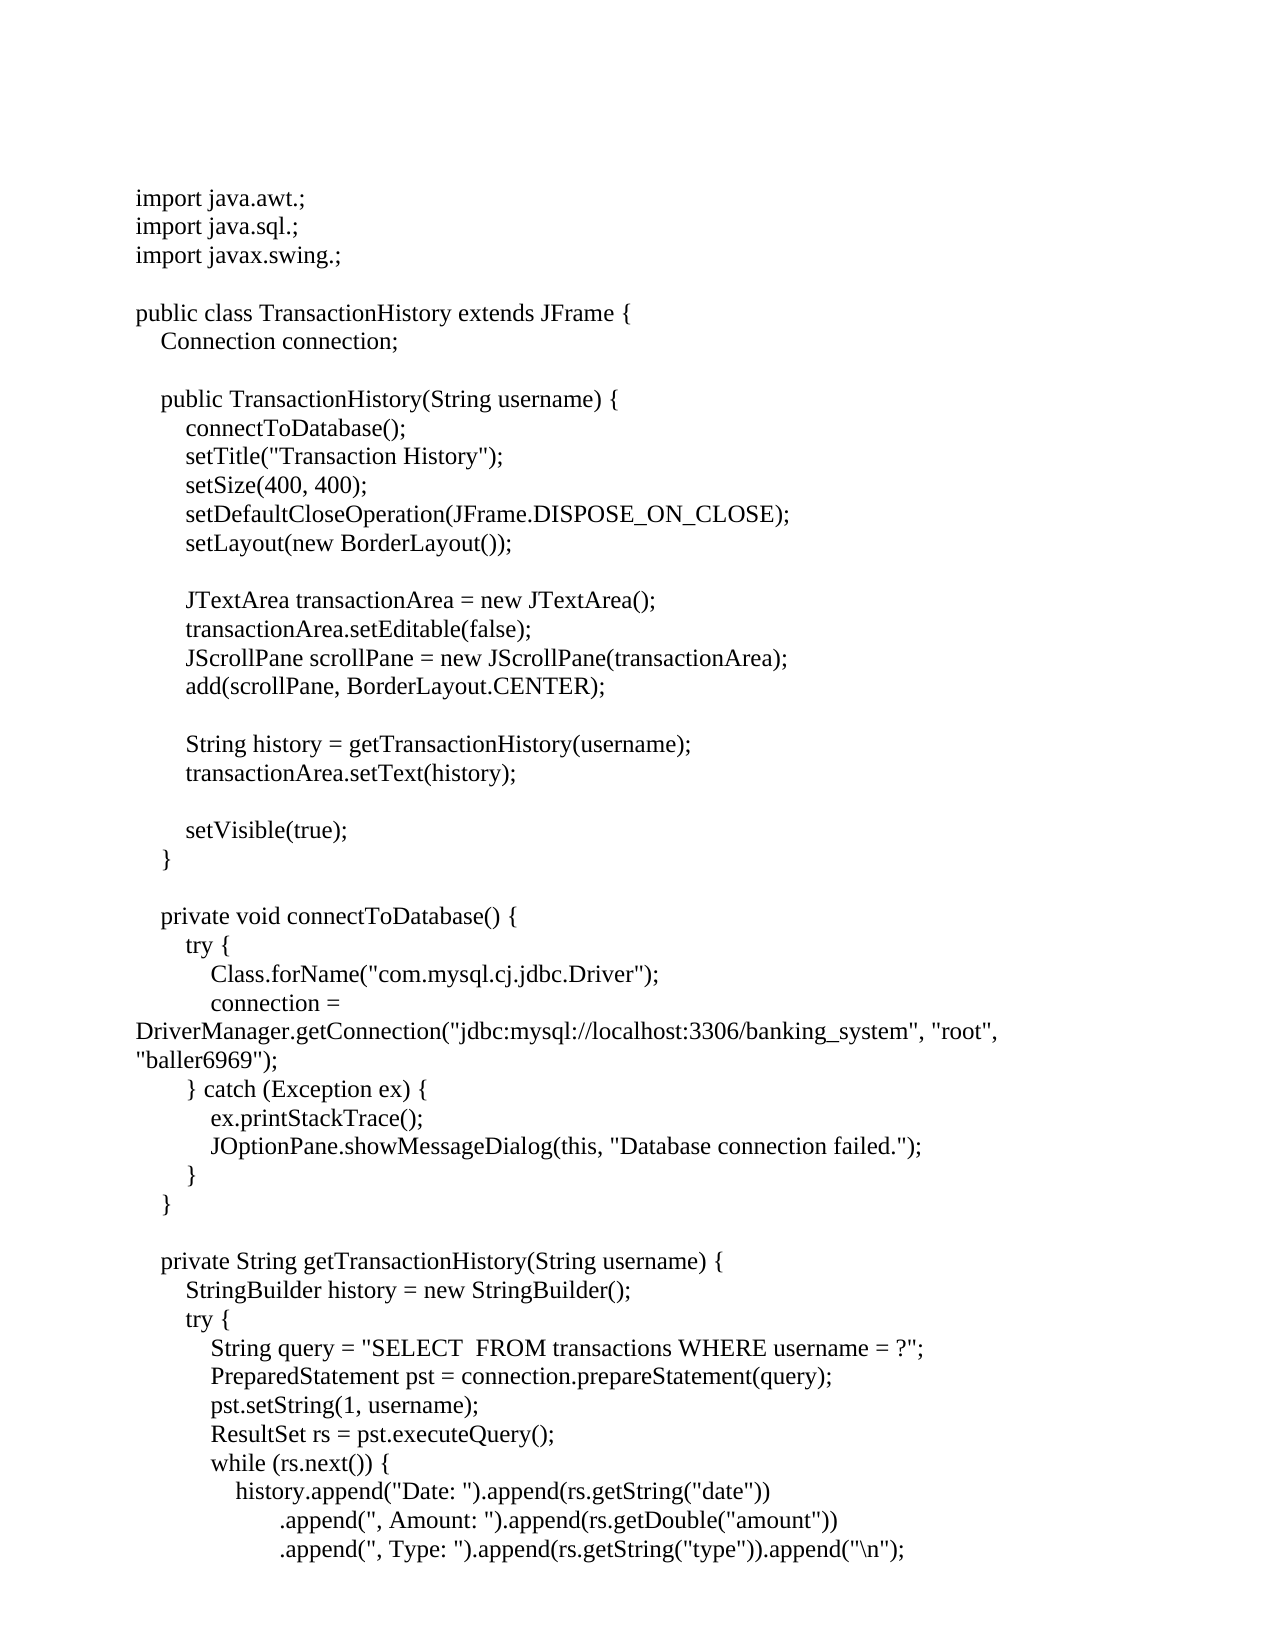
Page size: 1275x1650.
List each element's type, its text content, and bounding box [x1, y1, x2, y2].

text transactionArea.setEditable(false); [135, 614, 1078, 643]
text import java.sql.; [135, 211, 1078, 240]
text transactionArea.setText(history); [135, 758, 1078, 786]
text import javax.swing.; [135, 240, 1078, 269]
text setDefaultCloseOperation(JFrame.DISPOSE_ON_CLOSE); [135, 499, 1078, 528]
text import java.awt.; [135, 183, 1078, 211]
text } [135, 1160, 1078, 1189]
text JOptionPane.showMessageDialog(this, "Database connection failed."); [135, 1131, 1078, 1160]
text setTitle("Transaction History"); [135, 441, 1078, 470]
text JScrollPane scrollPane = new JScrollPane(transactionArea); [135, 643, 1078, 671]
text public TransactionHistory(String username) { [135, 384, 1078, 413]
text setLayout(new BorderLayout()); [135, 528, 1078, 556]
text add(scrollPane, BorderLayout.CENTER); [135, 671, 1078, 700]
text .append(", Type: ").append(rs.getString("type")).append("\n"); [135, 1534, 1078, 1563]
text } [135, 844, 1078, 873]
text } [135, 1189, 1078, 1218]
text pst.setString(1, username); [135, 1390, 1078, 1419]
text .append(", Amount: ").append(rs.getDouble("amount")) [135, 1505, 1078, 1534]
text setSize(400, 400); [135, 470, 1078, 499]
text private String getTransactionHistory(String username) { [135, 1246, 1078, 1275]
text } catch (Exception ex) { [135, 1074, 1078, 1103]
text String history = getTransactionHistory(username); [135, 729, 1078, 758]
text while (rs.next()) { [135, 1448, 1078, 1476]
text try { [135, 930, 1078, 959]
text Connection connection; [135, 326, 1078, 355]
text ex.printStackTrace(); [135, 1103, 1078, 1131]
text private void connectToDatabase() { [135, 901, 1078, 930]
text Class.forName("com.mysql.cj.jdbc.Driver"); [135, 959, 1078, 988]
text connectToDatabase(); [135, 413, 1078, 441]
text connection = DriverManager.getConnection("jdbc:mysql://localhost:3306/banking_system", "root", "baller6969"); [135, 988, 1078, 1074]
text ResultSet rs = pst.executeQuery(); [135, 1419, 1078, 1448]
text history.append("Date: ").append(rs.getString("date")) [135, 1476, 1078, 1505]
text JTextArea transactionArea = new JTextArea(); [135, 585, 1078, 614]
text try { [135, 1304, 1078, 1333]
text setVisible(true); [135, 815, 1078, 844]
text public class TransactionHistory extends JFrame { [135, 298, 1078, 326]
text String query = "SELECT FROM transactions WHERE username = ?"; [135, 1333, 1078, 1361]
text PreparedStatement pst = connection.prepareStatement(query); [135, 1361, 1078, 1390]
text StringBuilder history = new StringBuilder(); [135, 1275, 1078, 1304]
